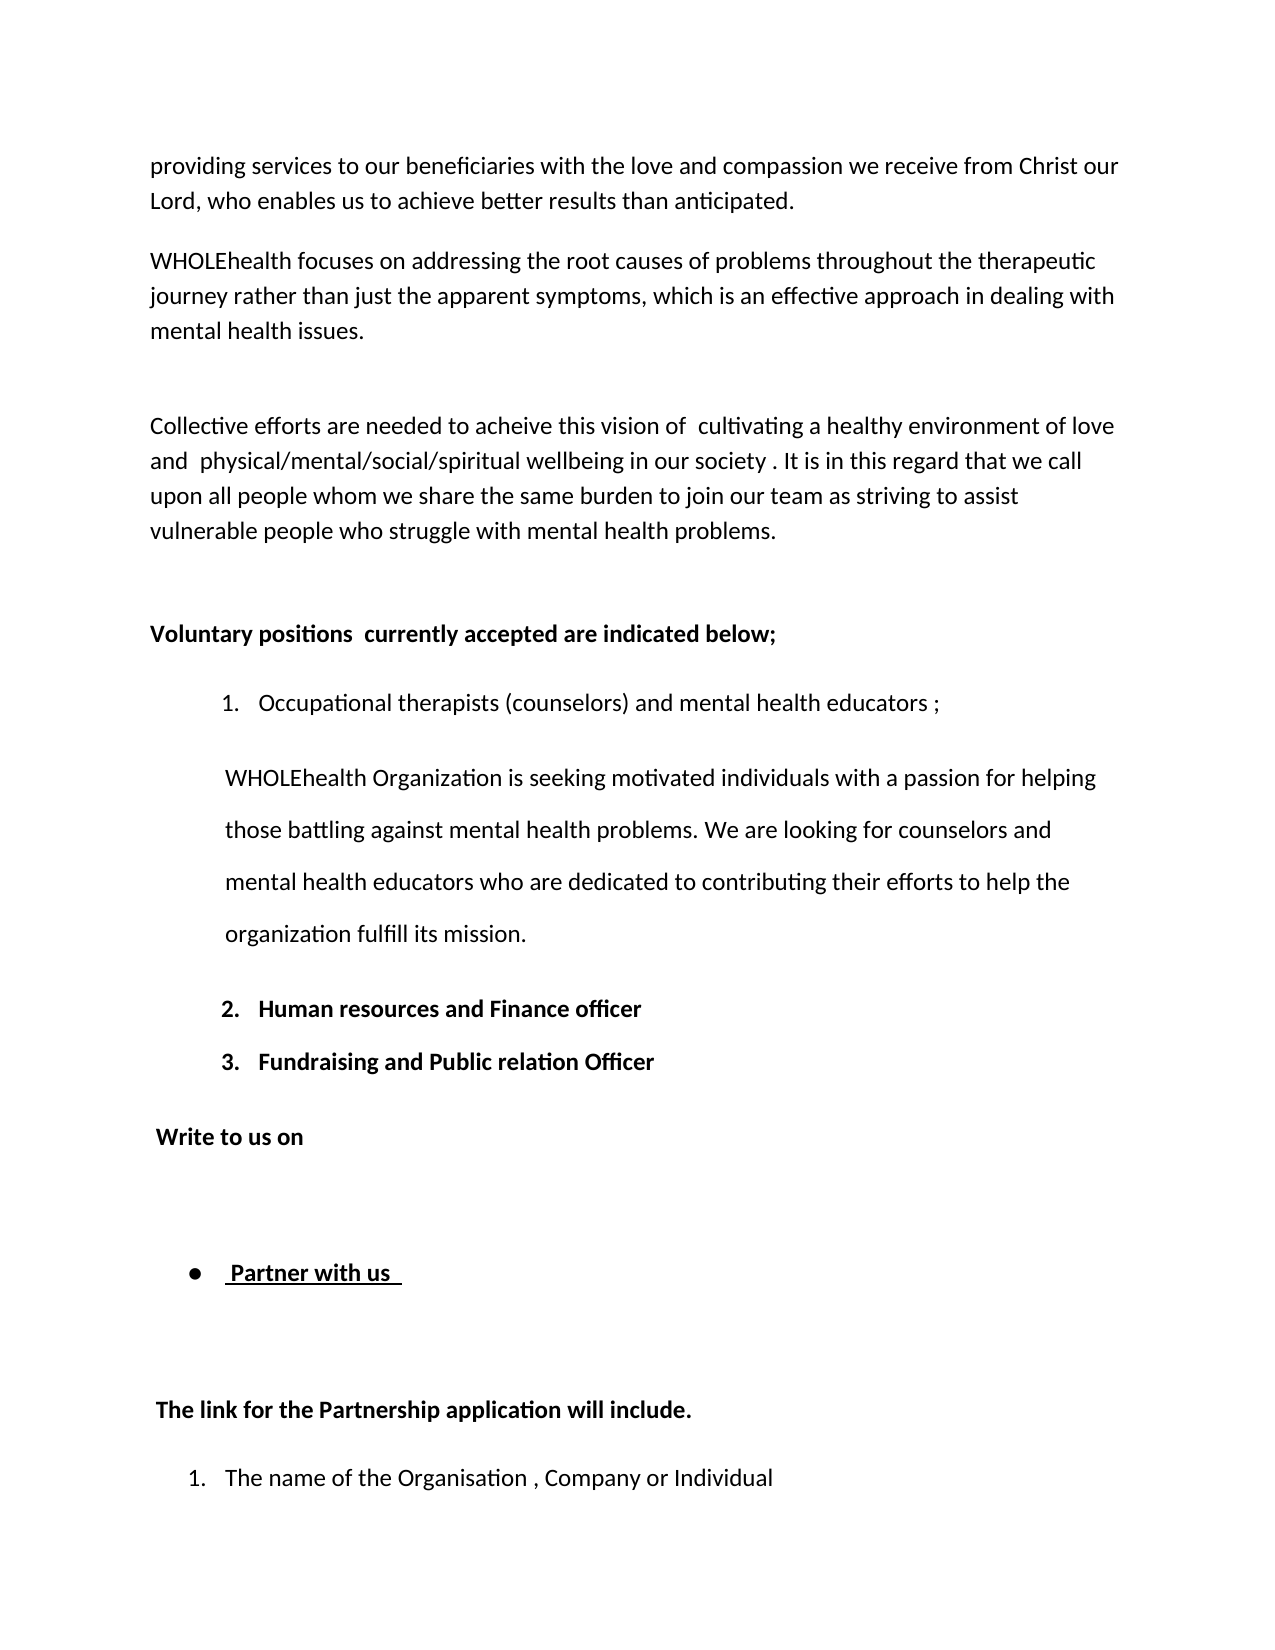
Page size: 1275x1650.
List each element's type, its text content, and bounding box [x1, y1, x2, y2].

text Voluntary positions currently accepted are indicated below; [150, 618, 1125, 649]
list Occupational therapists (counselors) and mental health educators ; [221, 687, 1125, 717]
text The link for the Partnership application will include. [150, 1394, 1125, 1424]
list The name of the Organisation , Company or Individual [187, 1462, 1125, 1493]
text WHOLEhealth Organization is seeking motivated individuals with a passion for helping those battling against mental health problems. We are looking for counselors and mental health educators who are dedicated to contributing their efforts to help the organization fulfill its mission. [225, 762, 1125, 949]
text Write to us on [150, 1121, 1125, 1151]
list Partner with us [187, 1257, 1125, 1288]
text WHOLEhealth focuses on addressing the root causes of problems throughout the therapeutic journey rather than just the apparent symptoms, which is an effective approach in dealing with mental health issues. [150, 245, 1125, 346]
list Fundraising and Public relation Officer [221, 1046, 1125, 1076]
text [150, 150, 1125, 216]
text Collective efforts are needed to acheive this vision of cultivating a healthy environment of love and physical/mental/social/spiritual wellbeing in our society . It is in this regard that we call upon all people whom we share the same burden to join our team as striving to assist vulnerable people who struggle with mental health problems. [150, 410, 1125, 546]
list Human resources and Finance officer [221, 993, 1125, 1024]
